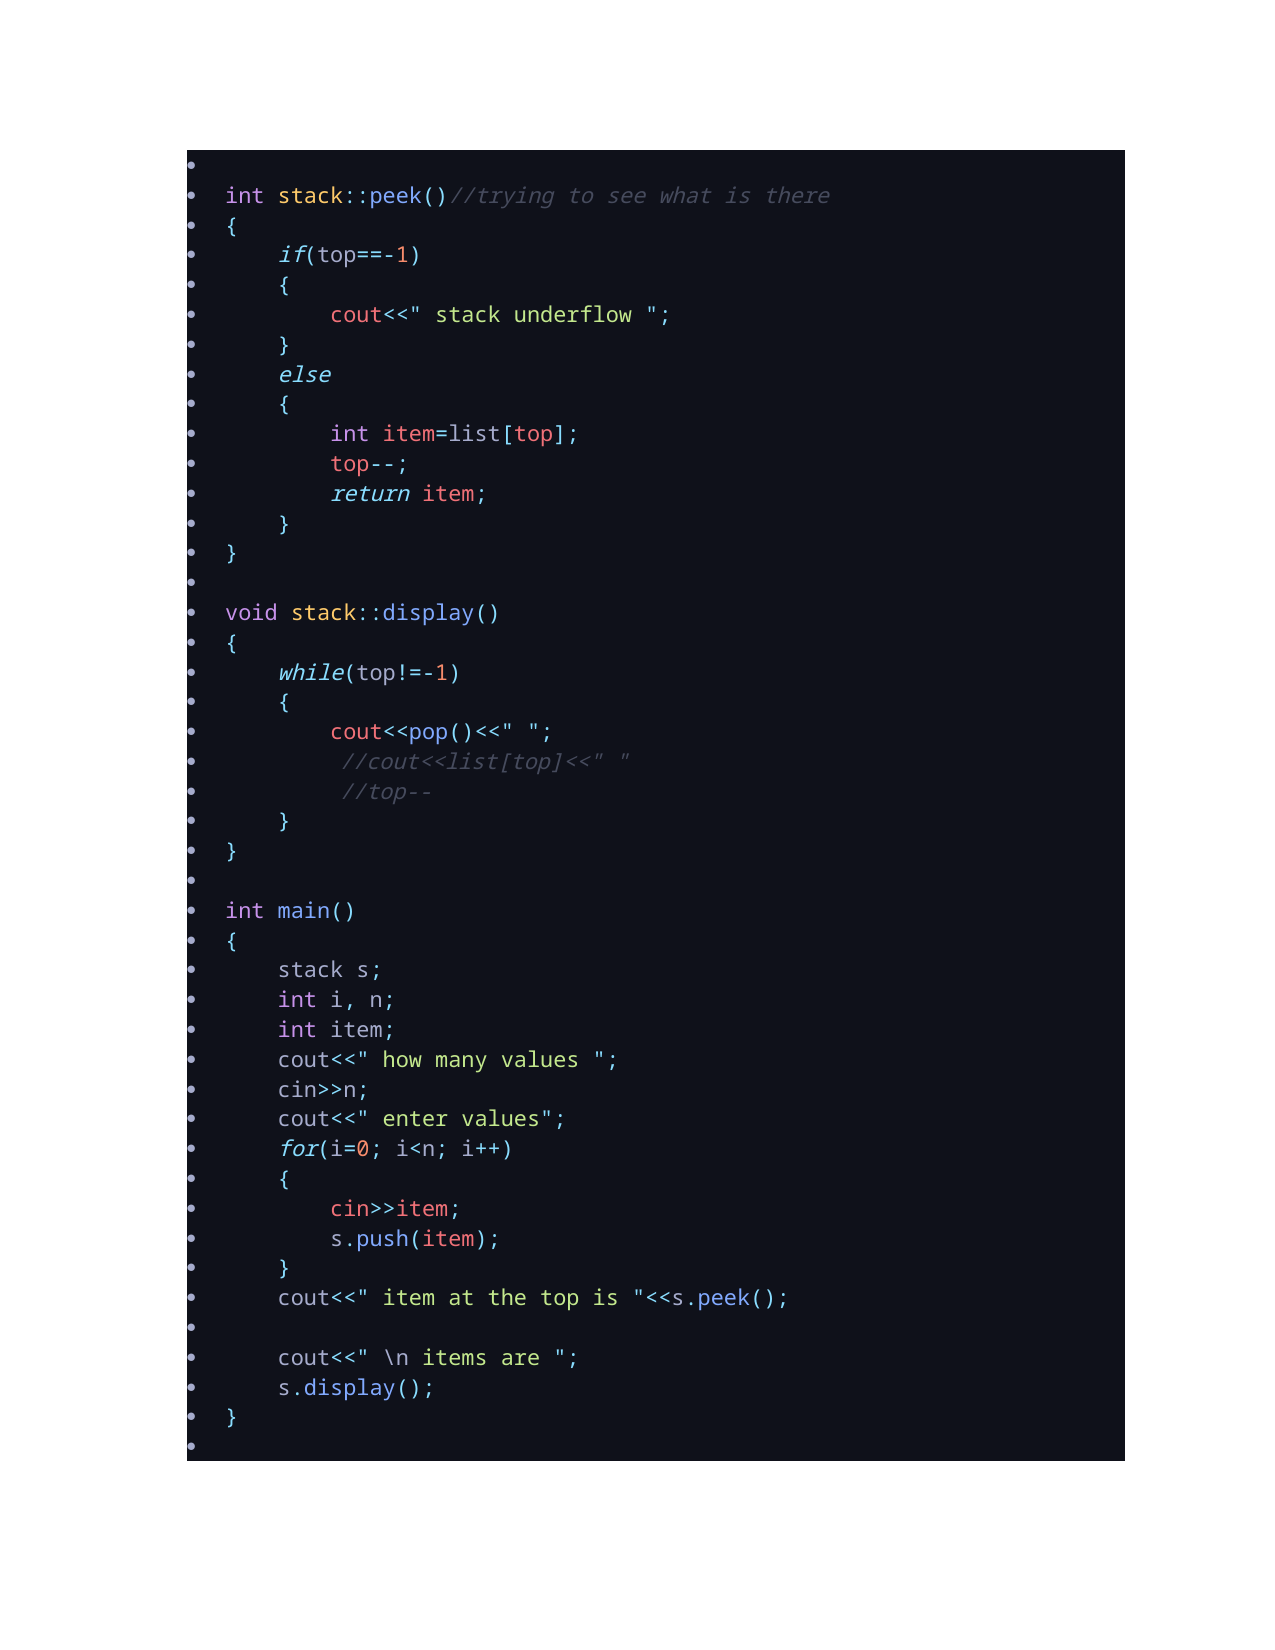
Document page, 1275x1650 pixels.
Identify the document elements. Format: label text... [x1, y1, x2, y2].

list } [187, 1252, 1125, 1282]
list cin>>n; [187, 1073, 1125, 1103]
list stack s; [187, 954, 1125, 984]
list { [187, 1163, 1125, 1193]
list { [187, 388, 1125, 418]
list } [187, 507, 1125, 537]
list { [187, 627, 1125, 656]
list cout<<pop()<<" "; [187, 716, 1125, 746]
list int stack::peek()//trying to see what is there [187, 180, 1125, 209]
list return item; [187, 478, 1125, 507]
list { [187, 269, 1125, 299]
list while(top!=-1) [187, 656, 1125, 686]
list //cout<<list[top]<<" " [187, 746, 1125, 776]
list cin>>item; [187, 1193, 1125, 1222]
list else [187, 358, 1125, 388]
list { [187, 924, 1125, 954]
list int item=list[top]; [187, 418, 1125, 448]
list s.push(item); [187, 1222, 1125, 1252]
list //top-- [187, 776, 1125, 805]
list } [187, 329, 1125, 358]
list s.display(); [187, 1371, 1125, 1401]
list cout<<" \n items are "; [187, 1342, 1125, 1371]
list cout<<" item at the top is "<<s.peek(); [187, 1282, 1125, 1312]
list } [187, 805, 1125, 835]
list for(i=0; i<n; i++) [187, 1133, 1125, 1163]
list cout<<" enter values"; [187, 1103, 1125, 1133]
list int i, n; [187, 984, 1125, 1014]
list top--; [187, 448, 1125, 478]
list if(top==-1) [187, 239, 1125, 269]
list } [187, 835, 1125, 865]
list cout<<" how many values "; [187, 1044, 1125, 1073]
list { [187, 209, 1125, 239]
list } [187, 537, 1125, 567]
list int item; [187, 1014, 1125, 1044]
list cout<<" stack underflow "; [187, 299, 1125, 329]
list int main() [187, 895, 1125, 924]
list } [187, 1401, 1125, 1431]
list void stack::display() [187, 597, 1125, 627]
list { [187, 686, 1125, 716]
